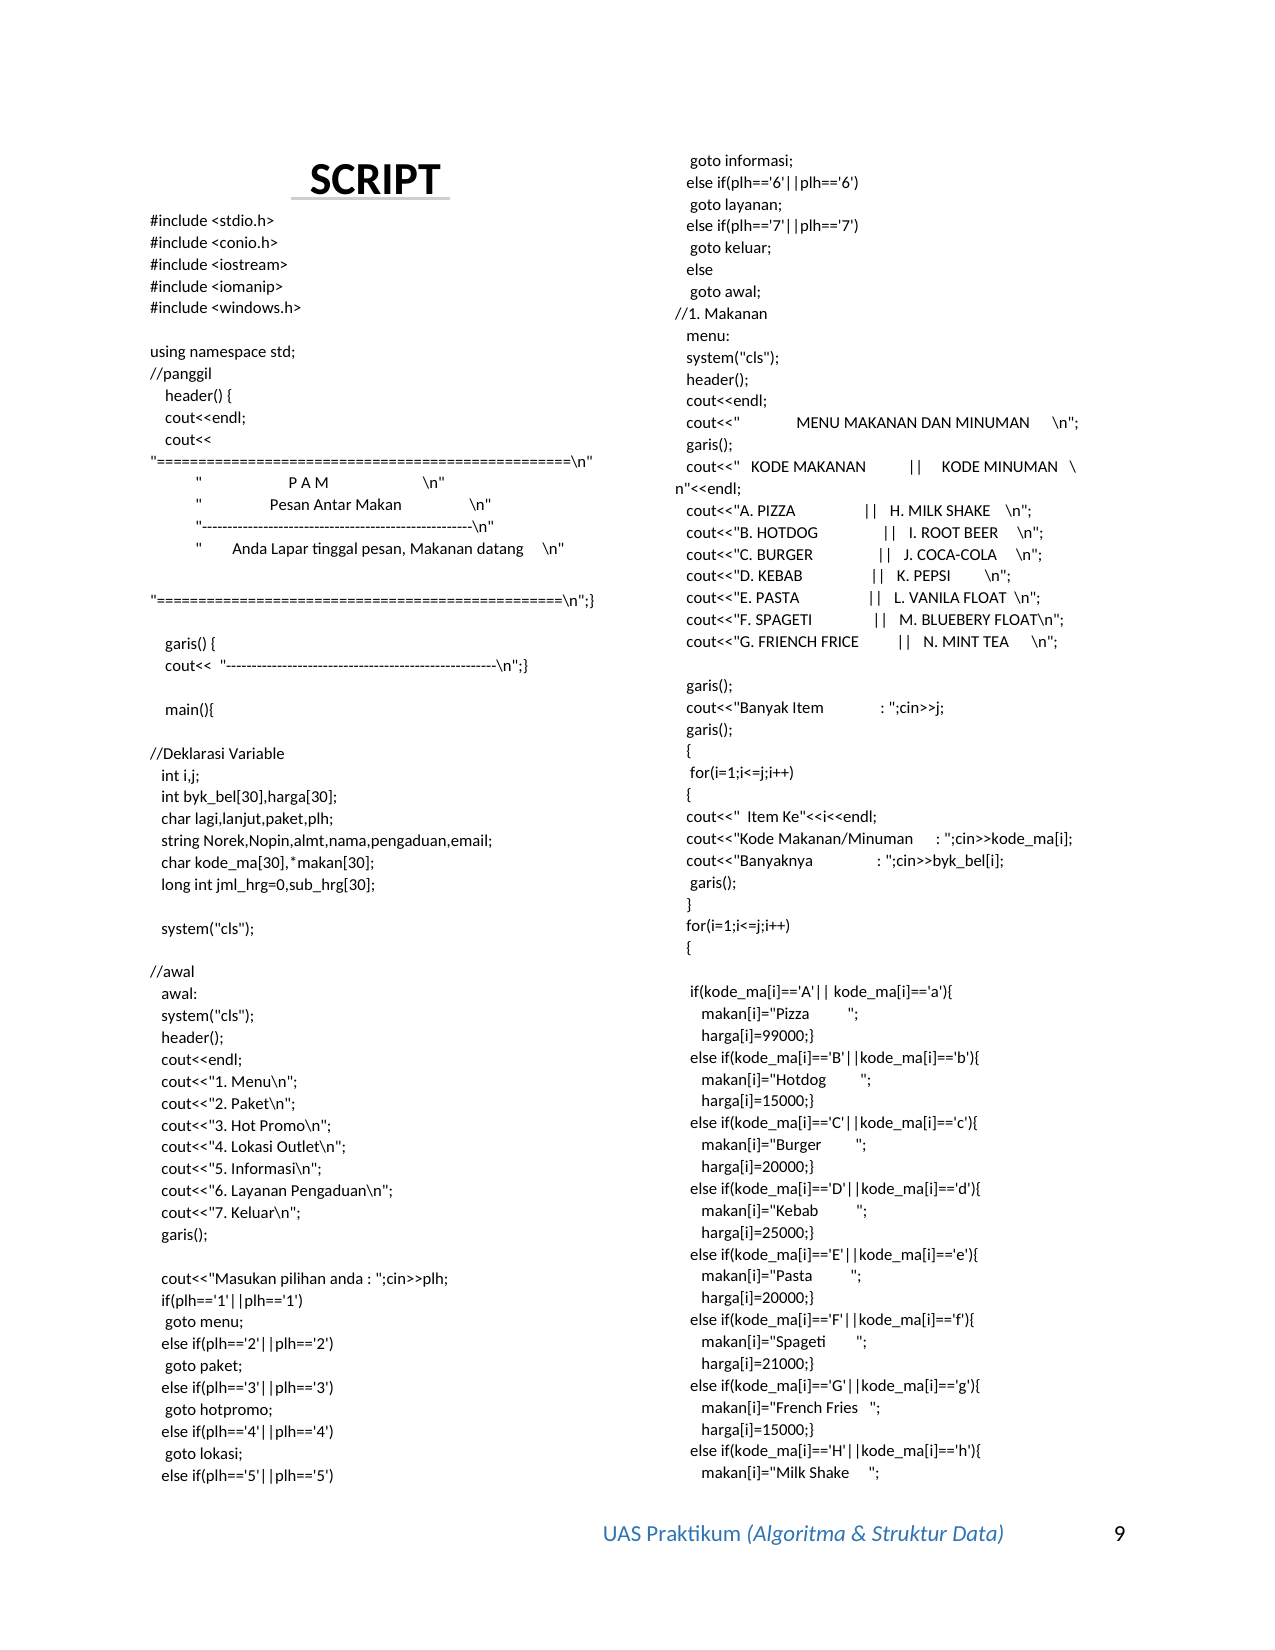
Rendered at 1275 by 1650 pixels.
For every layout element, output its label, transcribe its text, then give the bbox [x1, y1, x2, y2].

text cout<<"5. Informasi\n"; [150, 1159, 600, 1179]
text garis(); [675, 719, 1125, 739]
text else if(kode_ma[i]=='B'||kode_ma[i]=='b'){ [675, 1047, 1125, 1067]
text system("cls"); [150, 1006, 600, 1026]
text #include <windows.h> [150, 298, 600, 318]
text else if(kode_ma[i]=='G'||kode_ma[i]=='g'){ [675, 1375, 1125, 1395]
text "=================================================\n";} [150, 560, 600, 610]
text else if(kode_ma[i]=='E'||kode_ma[i]=='e'){ [675, 1244, 1125, 1264]
text #include <iomanip> [150, 276, 600, 296]
text else if(plh=='7'||plh=='7') [675, 216, 1125, 236]
text goto informasi; [675, 150, 1125, 170]
text makan[i]="French Fries "; [675, 1397, 1125, 1417]
text header() { [150, 385, 600, 406]
text #include <stdio.h> [150, 210, 600, 231]
text cout<<"Banyaknya : ";cin>>byk_bel[i]; [675, 850, 1125, 870]
text main(){ [150, 699, 600, 719]
text harga[i]=25000;} [675, 1222, 1125, 1242]
text cout<<"1. Menu\n"; [150, 1071, 600, 1091]
text cout<<endl; [150, 1049, 600, 1069]
text garis(); [675, 675, 1125, 695]
text " P A M \n" [150, 473, 600, 493]
text makan[i]="Pizza "; [675, 1003, 1125, 1023]
text cout<< "-----------------------------------------------------\n";} [150, 656, 600, 676]
text garis(); [675, 434, 1125, 455]
text harga[i]=20000;} [675, 1156, 1125, 1177]
text else if(plh=='3'||plh=='3') [150, 1377, 600, 1398]
text harga[i]=99000;} [675, 1025, 1125, 1045]
text cout<<"7. Keluar\n"; [150, 1202, 600, 1223]
text cout<<" MENU MAKANAN DAN MINUMAN \n"; [675, 412, 1125, 433]
text cout<<"4. Lokasi Outlet\n"; [150, 1137, 600, 1157]
text cout<<endl; [150, 407, 600, 427]
text //panggil [150, 363, 600, 384]
text "-----------------------------------------------------\n" [150, 517, 600, 537]
text goto awal; [675, 281, 1125, 302]
text //1. Makanan [675, 303, 1125, 323]
text { [675, 741, 1125, 761]
text cout<<"3. Hot Promo\n"; [150, 1115, 600, 1135]
text header(); [150, 1027, 600, 1048]
text goto hotpromo; [150, 1399, 600, 1419]
text SCRIPT [150, 150, 600, 206]
text header(); [675, 369, 1125, 389]
text awal: [150, 984, 600, 1004]
text using namespace std; [150, 342, 600, 362]
text cout<<"D. KEBAB || K. PEPSI \n"; [675, 566, 1125, 586]
text //awal [150, 962, 600, 982]
text else if(kode_ma[i]=='C'||kode_ma[i]=='c'){ [675, 1112, 1125, 1133]
text char lagi,lanjut,paket,plh; [150, 809, 600, 829]
text menu: [675, 325, 1125, 345]
text string Norek,Nopin,almt,nama,pengaduan,email; [150, 831, 600, 851]
text else if(kode_ma[i]=='H'||kode_ma[i]=='h'){ [675, 1441, 1125, 1461]
text cout<<endl; [675, 391, 1125, 411]
text cout<<"A. PIZZA || H. MILK SHAKE \n"; [675, 500, 1125, 520]
text garis(); [150, 1224, 600, 1244]
text makan[i]="Kebab "; [675, 1200, 1125, 1220]
text cout<<" Item Ke"<<i<<endl; [675, 806, 1125, 827]
text cout<<"B. HOTDOG || I. ROOT BEER \n"; [675, 522, 1125, 542]
text goto keluar; [675, 237, 1125, 258]
text harga[i]=15000;} [675, 1091, 1125, 1111]
text " Pesan Antar Makan \n" [150, 495, 600, 515]
text { [675, 784, 1125, 805]
text cout<<"6. Layanan Pengaduan\n"; [150, 1181, 600, 1201]
text else if(plh=='6'||plh=='6') [675, 172, 1125, 192]
text long int jml_hrg=0,sub_hrg[30]; [150, 874, 600, 894]
text int byk_bel[30],harga[30]; [150, 787, 600, 807]
text cout<<"G. FRIENCH FRICE || N. MINT TEA \n"; [675, 631, 1125, 652]
text garis(); [675, 872, 1125, 892]
text #include <conio.h> [150, 232, 600, 252]
text harga[i]=15000;} [675, 1419, 1125, 1439]
text harga[i]=20000;} [675, 1287, 1125, 1308]
text cout<<"Kode Makanan/Minuman : ";cin>>kode_ma[i]; [675, 828, 1125, 848]
text goto layanan; [675, 194, 1125, 214]
text cout<<"F. SPAGETI || M. BLUEBERY FLOAT\n"; [675, 609, 1125, 630]
text cout<<"Banyak Item : ";cin>>j; [675, 697, 1125, 717]
text makan[i]="Burger "; [675, 1134, 1125, 1155]
text else if(plh=='4'||plh=='4') [150, 1421, 600, 1441]
text system("cls"); [675, 347, 1125, 367]
text else if(plh=='2'||plh=='2') [150, 1334, 600, 1354]
text char kode_ma[30],*makan[30]; [150, 852, 600, 873]
text else [675, 259, 1125, 280]
text cout<<" KODE MAKANAN || KODE MINUMAN \n"<<endl; [675, 456, 1125, 498]
text goto lokasi; [150, 1443, 600, 1463]
text makan[i]="Milk Shake "; [675, 1462, 1125, 1483]
text garis() { [150, 634, 600, 654]
text for(i=1;i<=j;i++) [675, 762, 1125, 783]
text else if(kode_ma[i]=='D'||kode_ma[i]=='d'){ [675, 1178, 1125, 1198]
text { [675, 937, 1125, 958]
text int i,j; [150, 765, 600, 785]
text if(plh=='1'||plh=='1') [150, 1290, 600, 1310]
text harga[i]=21000;} [675, 1353, 1125, 1373]
text goto menu; [150, 1312, 600, 1332]
text goto paket; [150, 1356, 600, 1376]
text for(i=1;i<=j;i++) [675, 916, 1125, 936]
text //Deklarasi Variable [150, 743, 600, 763]
text system("cls"); [150, 918, 600, 938]
text else if(kode_ma[i]=='F'||kode_ma[i]=='f'){ [675, 1309, 1125, 1330]
text #include <iostream> [150, 254, 600, 274]
text cout<< "==================================================\n" [150, 429, 600, 471]
text } [675, 894, 1125, 914]
text makan[i]="Spageti "; [675, 1331, 1125, 1352]
text cout<<"C. BURGER || J. COCA-COLA \n"; [675, 544, 1125, 564]
text cout<<"E. PASTA || L. VANILA FLOAT \n"; [675, 587, 1125, 608]
text if(kode_ma[i]=='A'|| kode_ma[i]=='a'){ [675, 981, 1125, 1002]
text else if(plh=='5'||plh=='5') [150, 1465, 600, 1485]
text " Anda Lapar tinggal pesan, Makanan datang \n" [150, 538, 600, 559]
text makan[i]="Pasta "; [675, 1266, 1125, 1286]
text cout<<"Masukan pilihan anda : ";cin>>plh; [150, 1268, 600, 1288]
text makan[i]="Hotdog "; [675, 1069, 1125, 1089]
text cout<<"2. Paket\n"; [150, 1093, 600, 1113]
